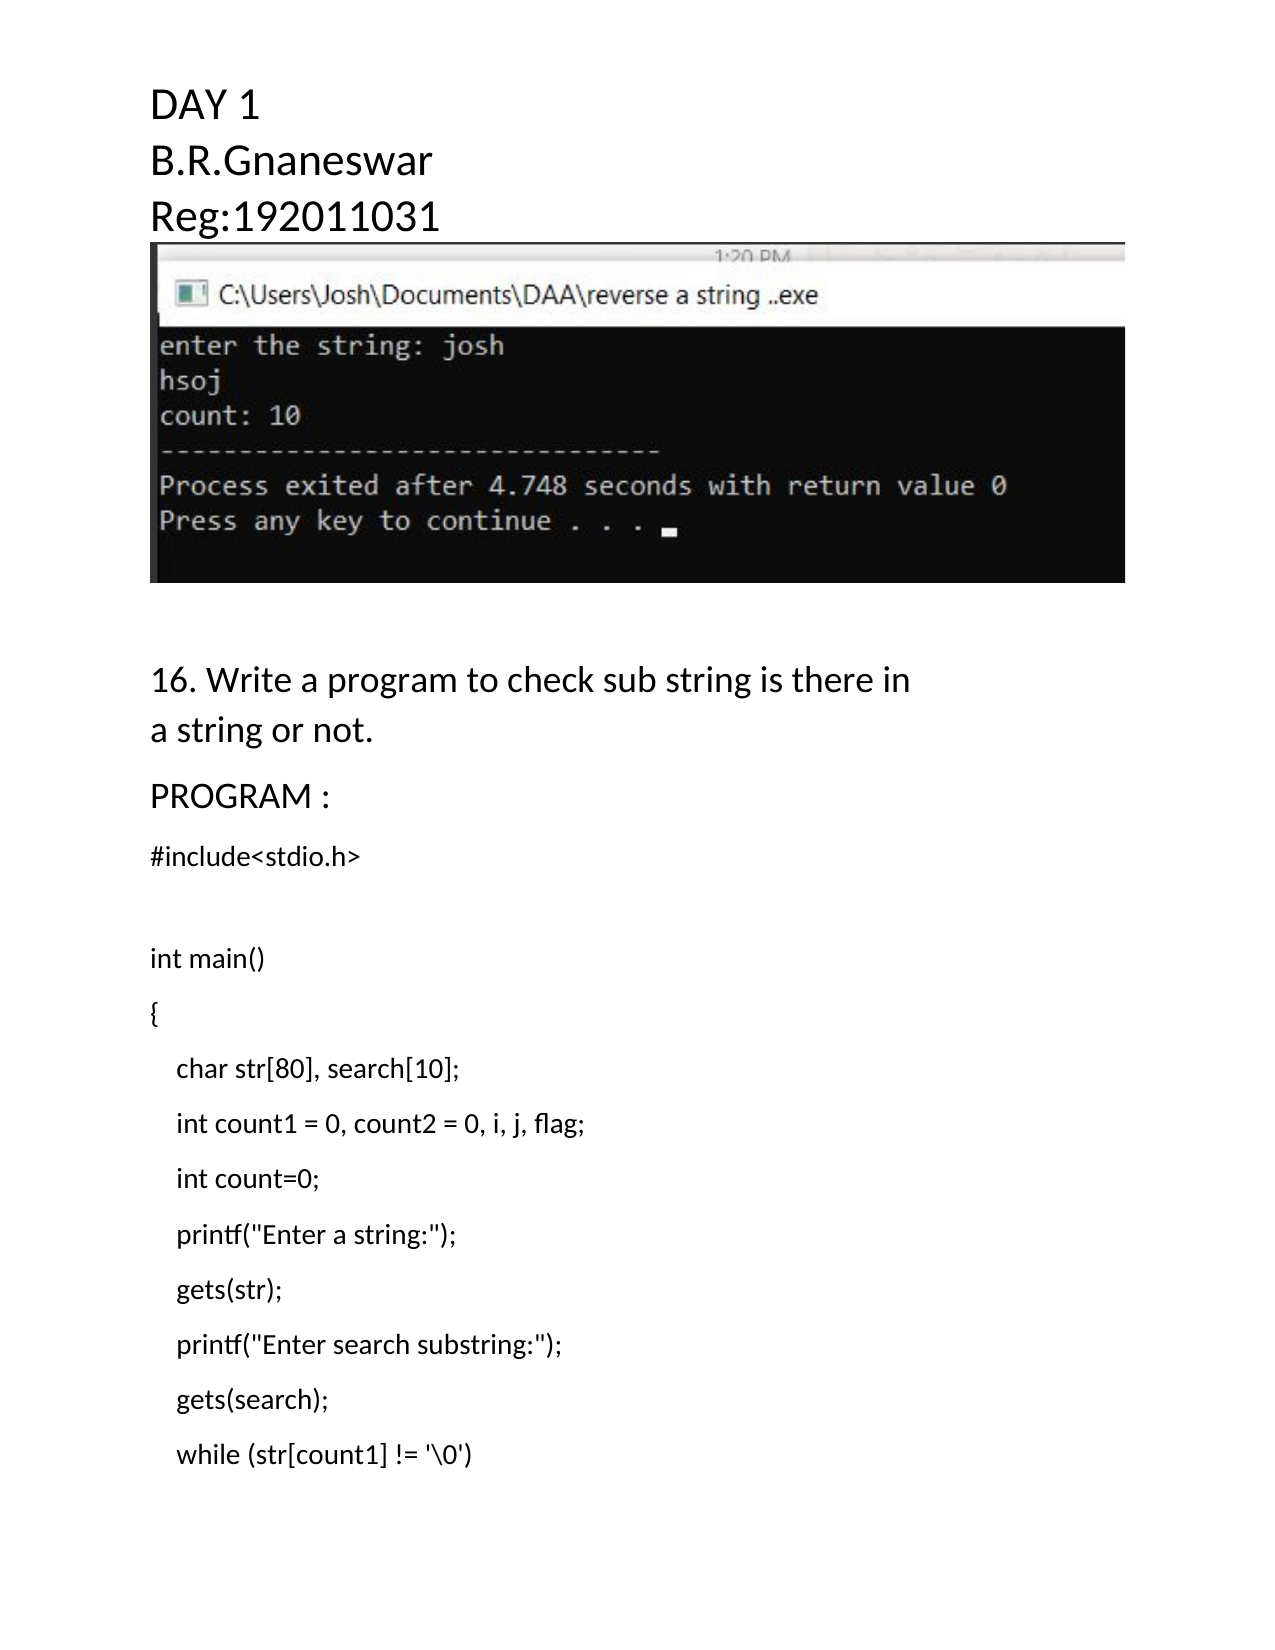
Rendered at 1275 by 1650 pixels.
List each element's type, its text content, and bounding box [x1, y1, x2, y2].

text #include<stdio.h> [150, 838, 1125, 874]
picture [150, 242, 1125, 583]
text { [150, 995, 1125, 1031]
text int count=0; [150, 1161, 1125, 1196]
text gets(str); [150, 1271, 1125, 1306]
text int count1 = 0, count2 = 0, i, j, flag; [150, 1106, 1125, 1141]
text 16. Write a program to check sub string is there in a string or not. [150, 656, 1125, 752]
text PROGRAM : [150, 772, 1125, 818]
text int main() [150, 940, 1125, 976]
text while (str[count1] != '\0') [150, 1436, 1125, 1472]
text printf("Enter a string:"); [150, 1216, 1125, 1251]
text char str[80], search[10]; [150, 1050, 1125, 1086]
text gets(search); [150, 1381, 1125, 1417]
text printf("Enter search substring:"); [150, 1326, 1125, 1362]
